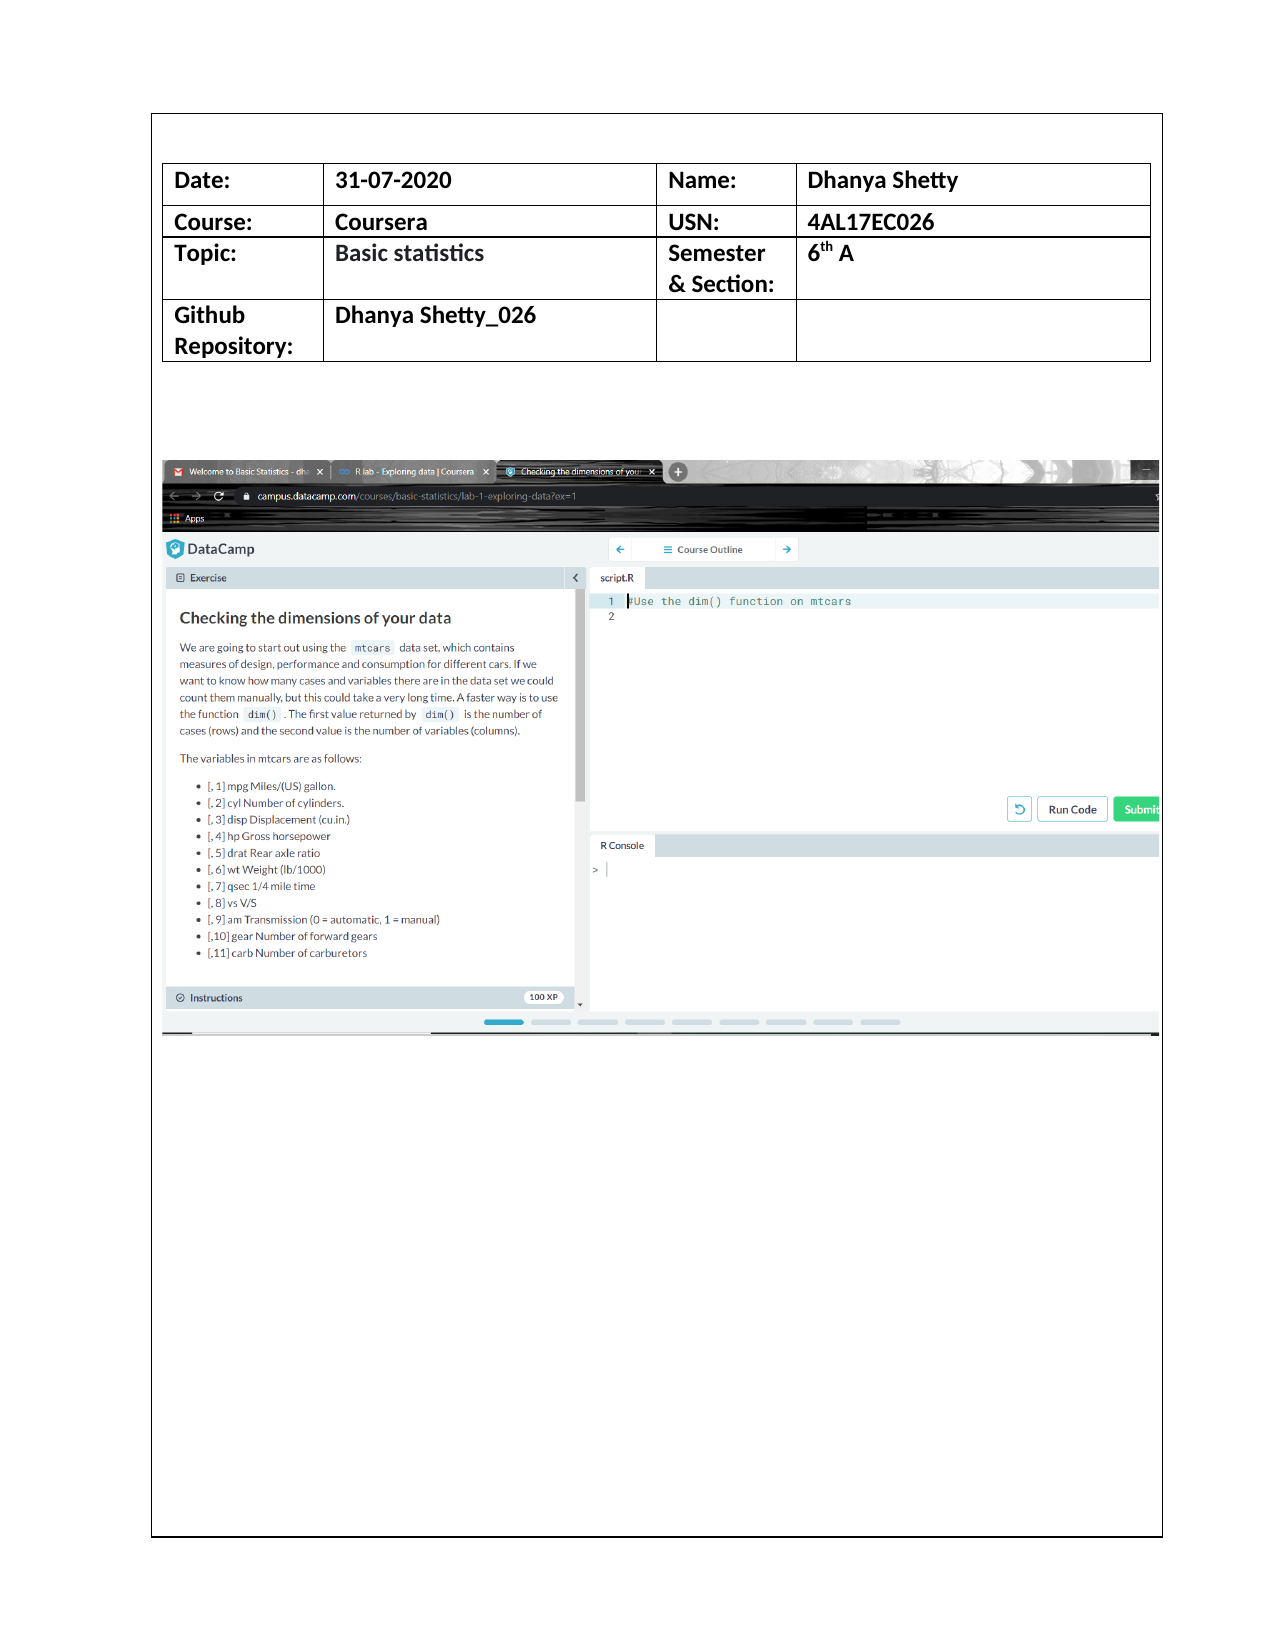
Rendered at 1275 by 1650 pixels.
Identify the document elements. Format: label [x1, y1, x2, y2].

table_cell [152, 114, 1162, 1536]
picture [162, 460, 1160, 1036]
